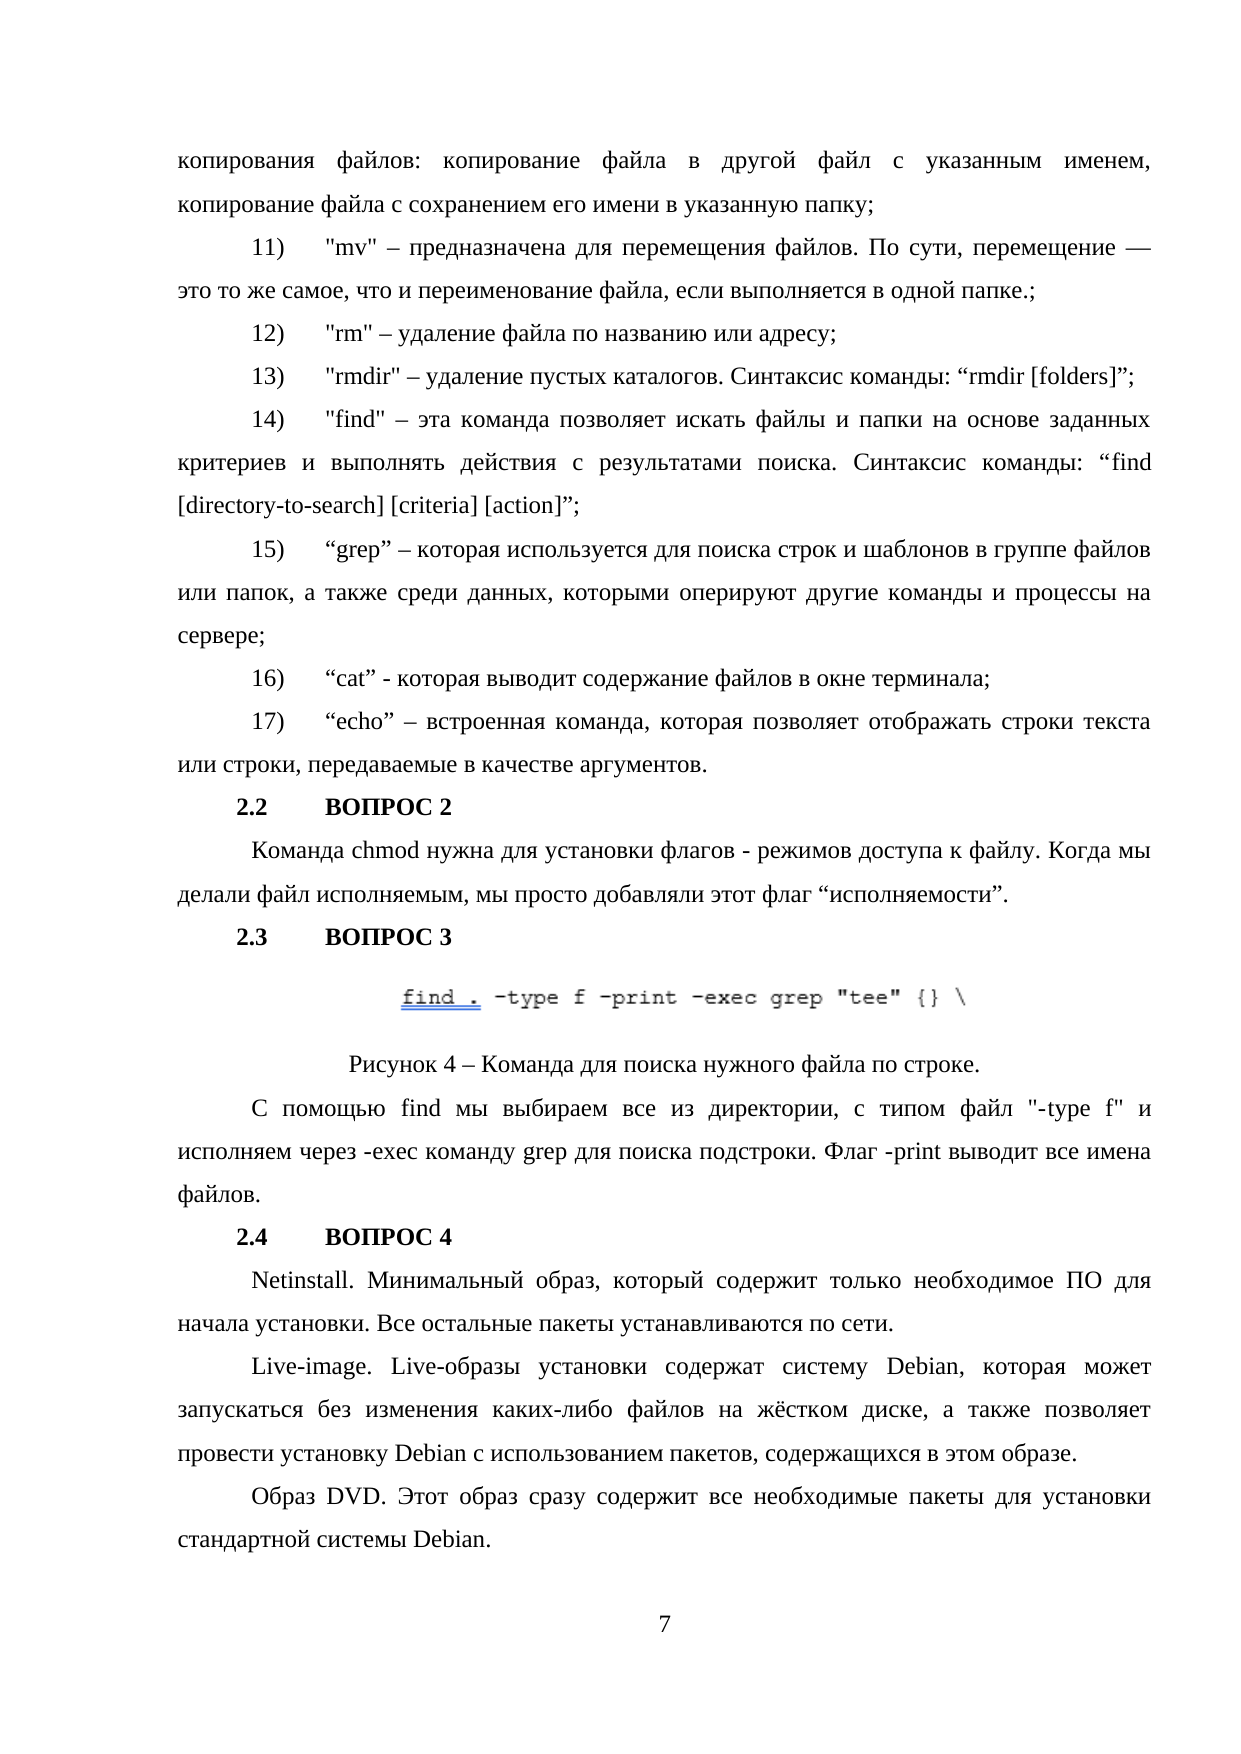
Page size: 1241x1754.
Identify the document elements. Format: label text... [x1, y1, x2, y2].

text 14) "find" – эта команда позволяет искать файлы и папки на основе заданных критериев и выполнять действия с результатами поиска. Синтаксис команды: “find [directory-to-search] [criteria] [action]”; [177, 404, 1152, 519]
text Команда chmod нужна для установки флагов - режимов доступа к файлу. Когда мы делали файл исполняемым, мы просто добавляли этот флаг “исполняемости”. [177, 836, 1152, 907]
text Live-image. Live-образы установки содержат систему Debian, которая может запускаться без изменения каких-либо файлов на жёстком диске, а также позволяет провести установку Debian с использованием пакетов, содержащихся в этом образе. [177, 1351, 1152, 1466]
text 2.3 ВОПРОС 3 [236, 922, 1093, 951]
text 17) “echo” – встроенная команда, которая позволяет отображать строки текста или строки, передаваемые в качестве аргументов. [177, 706, 1152, 778]
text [177, 146, 1152, 217]
text Образ DVD. Этот образ сразу содержит все необходимые пакеты для установки стандартной системы Debian. [177, 1481, 1152, 1553]
text С помощью find мы выбираем все из директории, с типом файл "-type f" и исполняем через -exec команду grep для поиска подстроки. Флаг -print выводит все имена файлов. [177, 1093, 1152, 1208]
text 16) “cat” - которая выводит содержание файлов в окне терминала; [177, 663, 1152, 692]
picture [359, 965, 970, 1036]
text 2.4 ВОПРОС 4 [236, 1222, 1093, 1251]
text Netinstall. Минимальный образ, который содержит только необходимое ПО для начала установки. Все остальные пакеты устанавливаются по сети. [177, 1265, 1152, 1337]
text 2.2 ВОПРОС 2 [236, 792, 1093, 821]
text 15) “grep” – которая используется для поиска строк и шаблонов в группе файлов или папок, а также среди данных, которыми оперируют другие команды и процессы на сервере; [177, 534, 1152, 649]
text 11) "mv" – предназначена для перемещения файлов. По сути, перемещение — это то же самое, что и переименование файла, если выполняется в одной папке.; [177, 232, 1152, 304]
text Рисунок 4 – Команда для поиска нужного файла по строке. [177, 1049, 1152, 1078]
text 12) "rm" – удаление файла по названию или адресу; [177, 318, 1152, 347]
text 13) "rmdir" – удаление пустых каталогов. Синтаксис команды: “rmdir [folders]”; [177, 361, 1152, 390]
